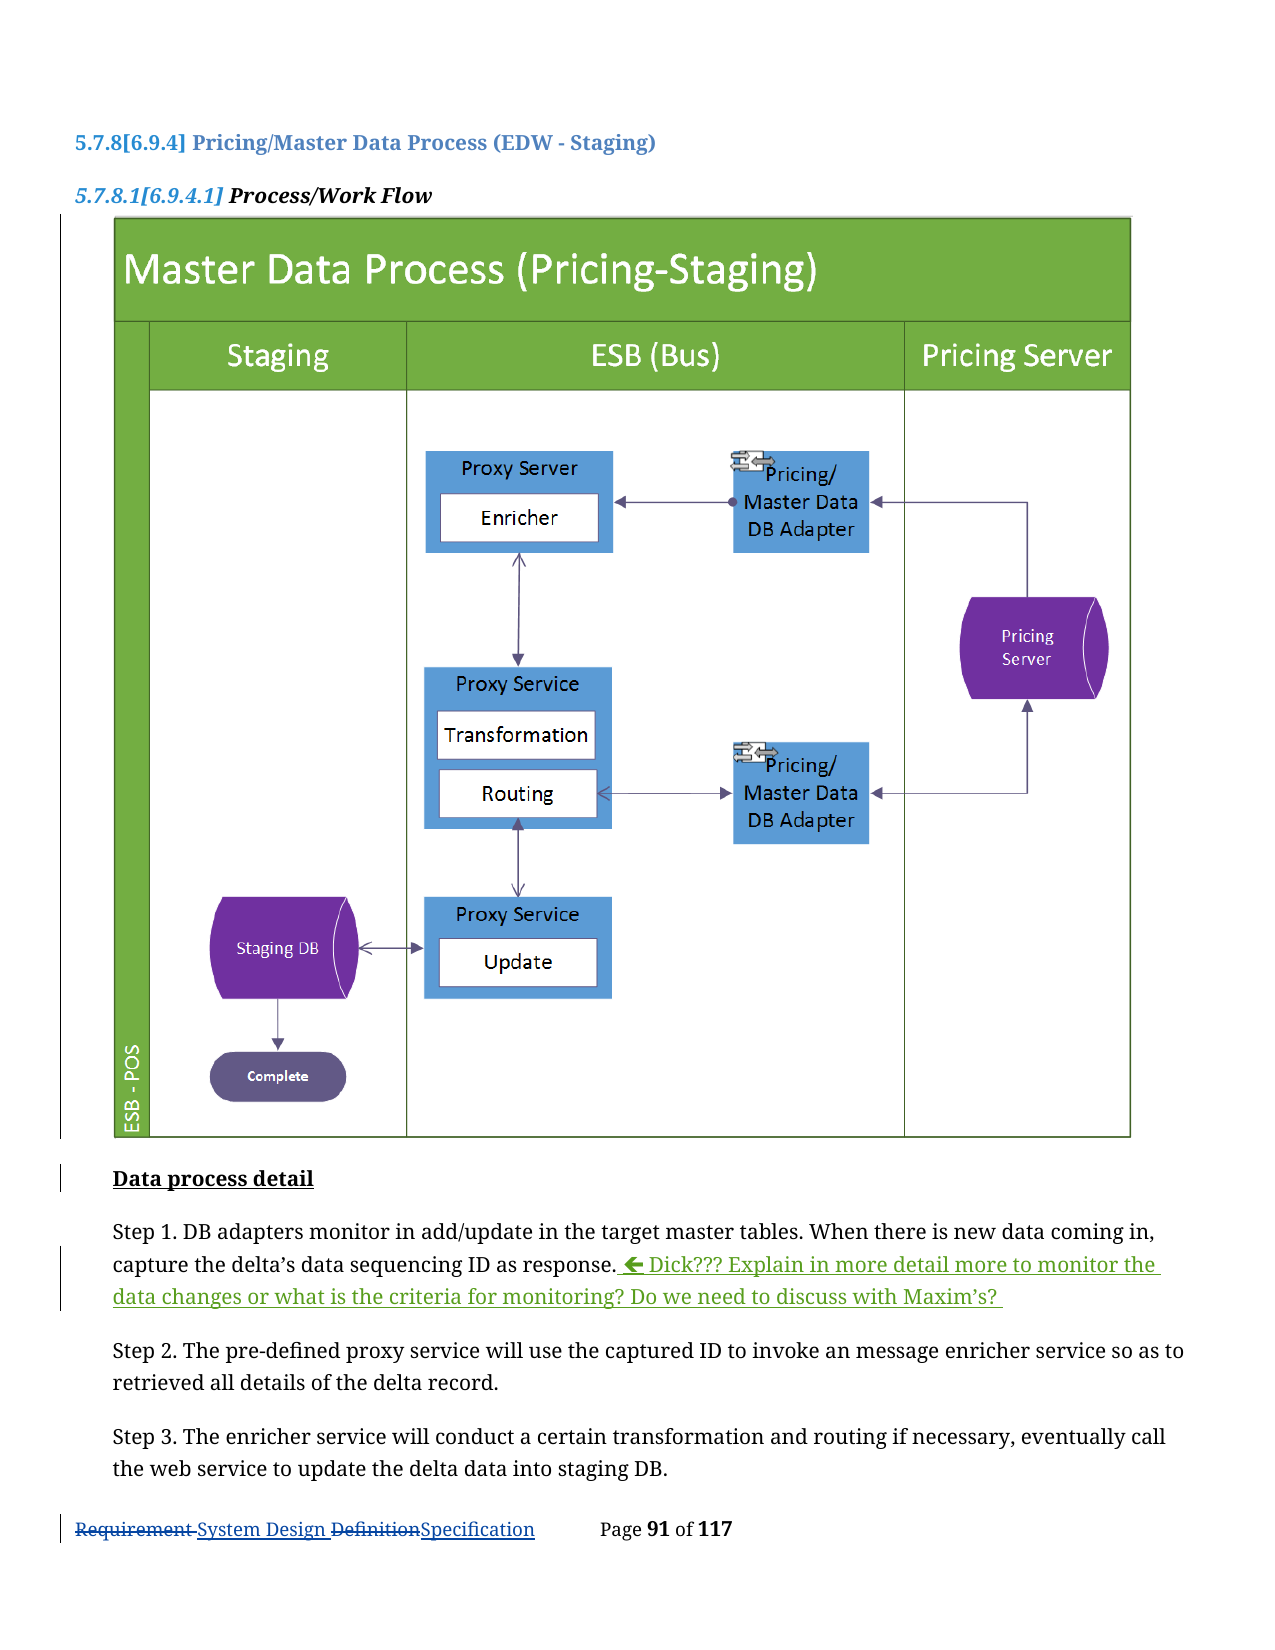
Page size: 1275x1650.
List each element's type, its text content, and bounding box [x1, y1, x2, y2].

text Step 3. The enricher service will conduct a certain transformation and routing if necessary, eventually call the web service to update the delta data into staging DB. [112, 1422, 1200, 1483]
text Data process detail [112, 1164, 1200, 1192]
picture [112, 213, 1133, 1139]
subtitle Process/Work Flow [75, 181, 1200, 210]
subtitle Pricing/Master Data Process (EDW - Staging) [75, 128, 1200, 156]
text Step 2. The pre-defined proxy service will use the captured ID to invoke an message enricher service so as to retrieved all details of the delta record. [112, 1336, 1200, 1397]
text Step 1. DB adapters monitor in add/update in the target master tables. When there is new data coming in, capture the delta’s data sequencing ID as response. [112, 1217, 1200, 1311]
